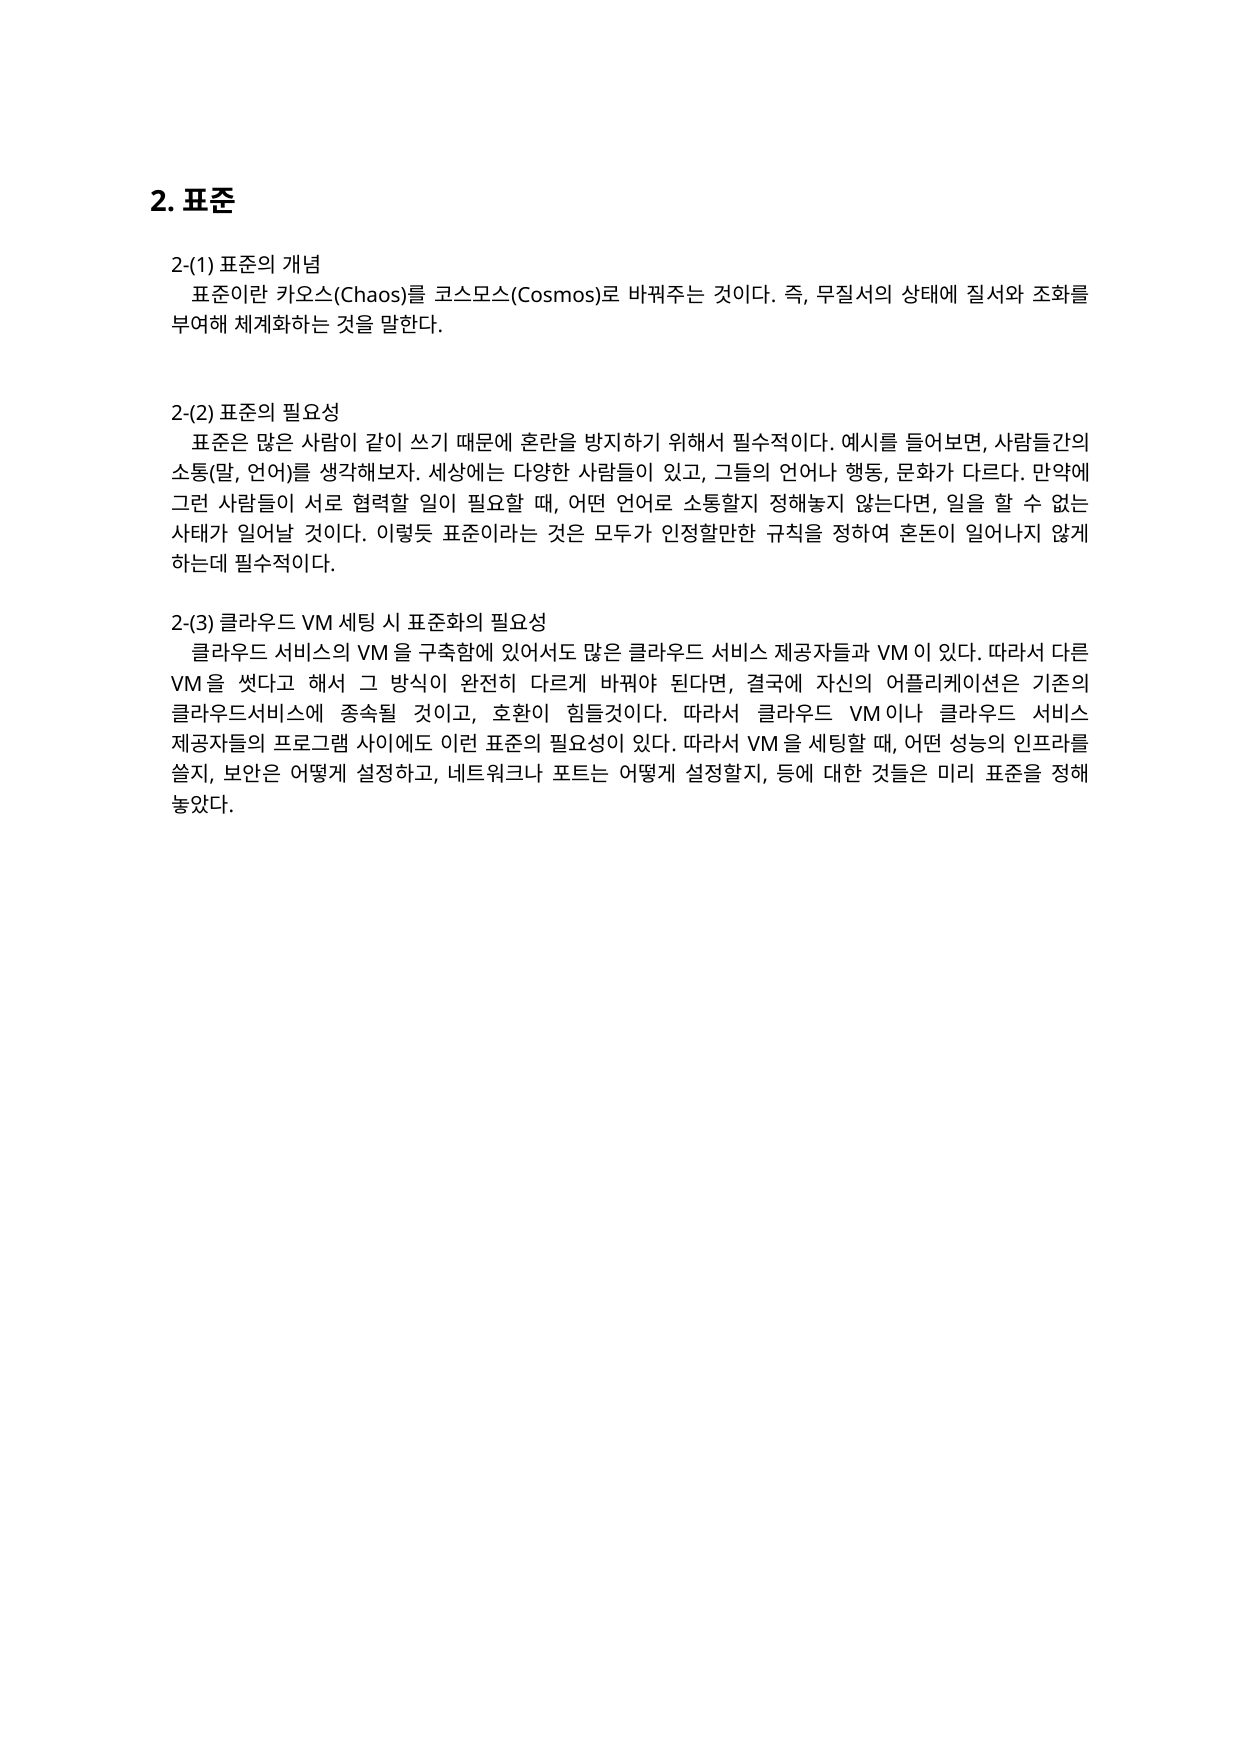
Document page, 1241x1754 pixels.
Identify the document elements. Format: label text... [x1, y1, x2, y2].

text 2. 표준 [150, 177, 1090, 219]
text 표준이란 카오스(Chaos)를 코스모스(Cosmos)로 바꿔주는 것이다. 즉, 무질서의 상태에 질서와 조화를 부여해 체계화하는 것을 말한다. [171, 278, 1090, 339]
text 표준은 많은 사람이 같이 쓰기 때문에 혼란을 방지하기 위해서 필수적이다. 예시를 들어보면, 사람들간의 소통(말, 언어)를 생각해보자. 세상에는 다양한 사람들이 있고, 그들의 언어나 행동, 문화가 다르다. 만약에 그런 사람들이 서로 협력할 일이 필요할 때, 어떤 언어로 소통할지 정해놓지 않는다면, 일을 할 수 없는 사태가 일어날 것이다. 이렇듯 표준이라는 것은 모두가 인정할만한 규칙을 정하여 혼돈이 일어나지 않게 하는데 필수적이다. [171, 426, 1090, 578]
text 2-(3) 클라우드 VM 세팅 시 표준화의 필요성 [171, 578, 1090, 636]
text 클라우드 서비스의 VM을 구축함에 있어서도 많은 클라우드 서비스 제공자들과 VM이 있다. 따라서 다른 VM을 썻다고 해서 그 방식이 완전히 다르게 바꿔야 된다면, 결국에 자신의 어플리케이션은 기존의 클라우드서비스에 종속될 것이고, 호환이 힘들것이다. 따라서 클라우드 VM이나 클라우드 서비스 제공자들의 프로그램 사이에도 이런 표준의 필요성이 있다. 따라서 VM을 세팅할 때, 어떤 성능의 인프라를 쓸지, 보안은 어떻게 설정하고, 네트워크나 포트는 어떻게 설정할지, 등에 대한 것들은 미리 표준을 정해 놓았다. [171, 636, 1090, 847]
text 2-(1) 표준의 개념 [150, 219, 1090, 278]
text 2-(2) 표준의 필요성 [171, 339, 1090, 426]
